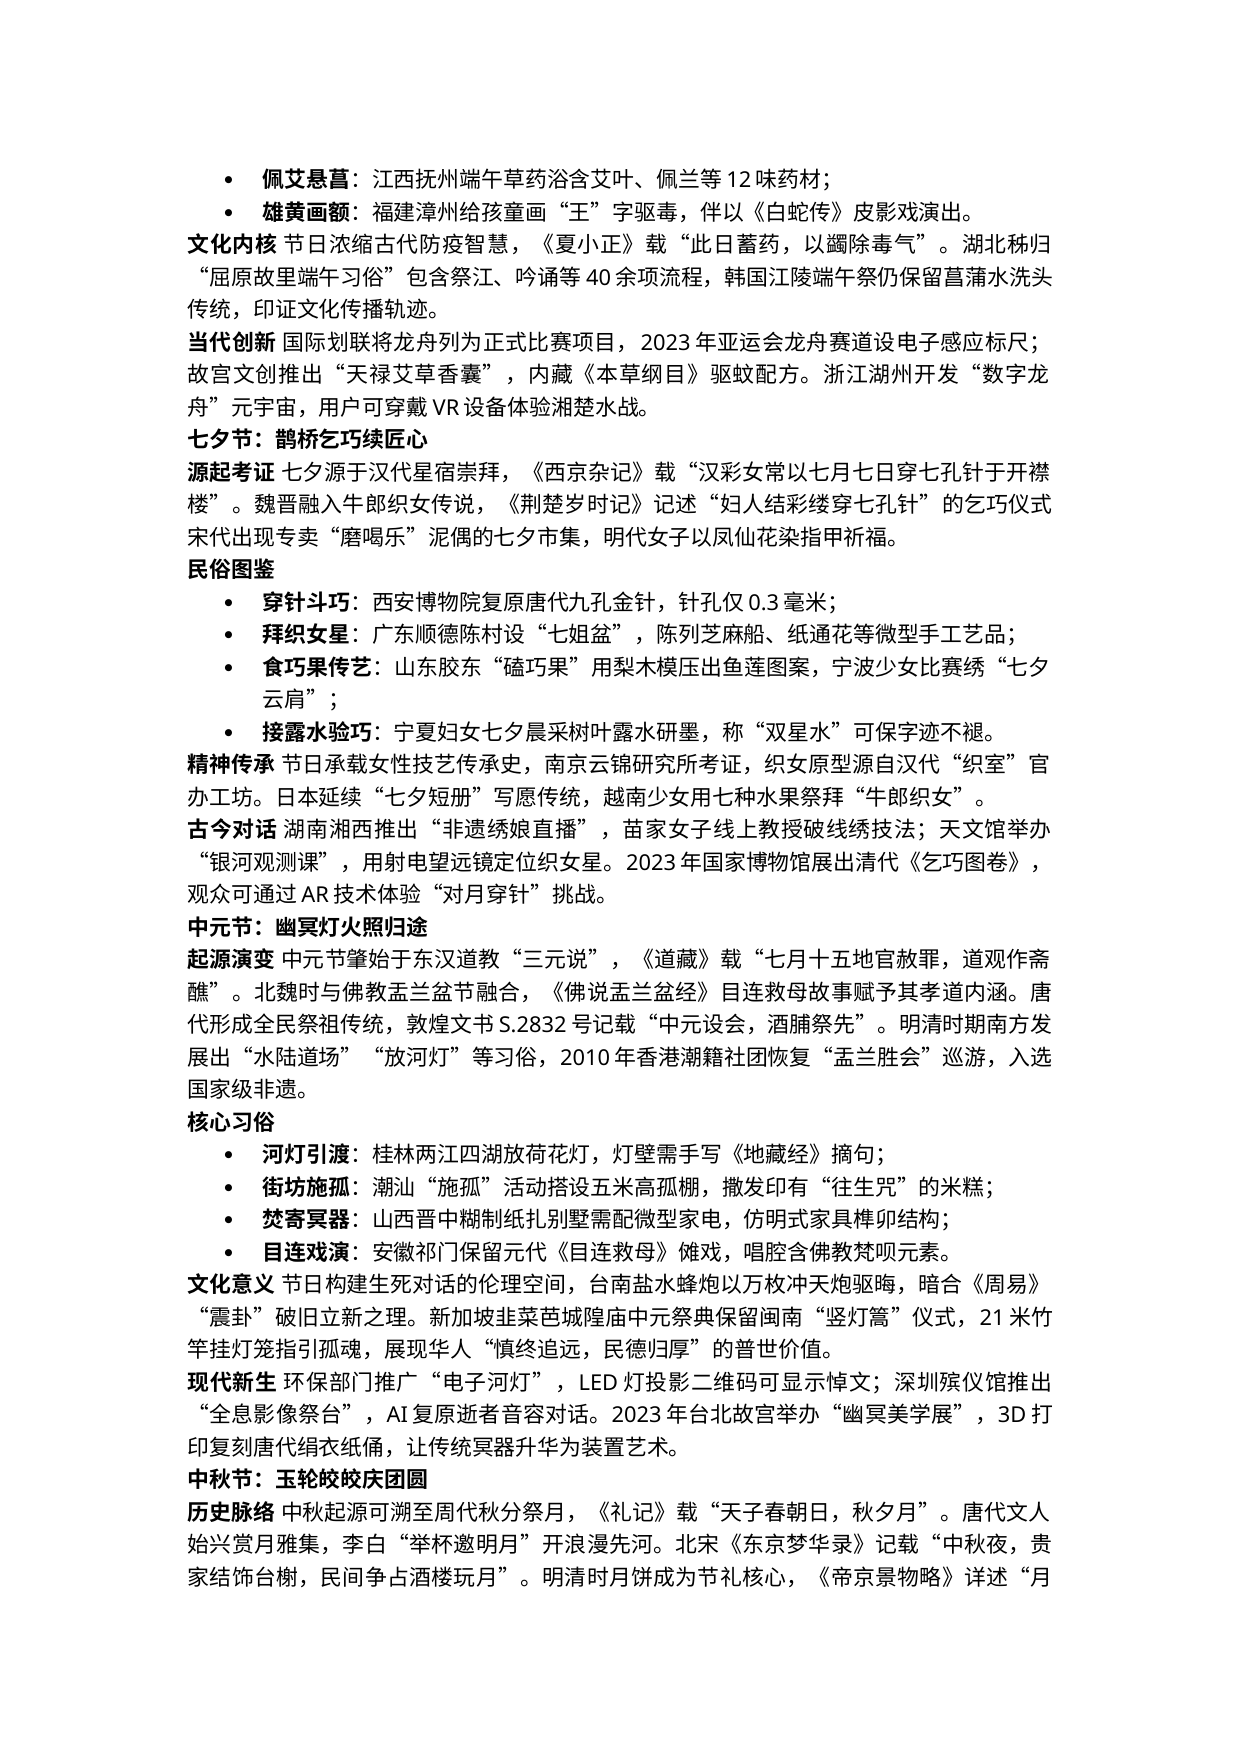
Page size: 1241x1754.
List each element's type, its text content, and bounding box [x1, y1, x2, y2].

text 起源演变 中元节肇始于东汉道教“三元说”，《道藏》载“七月十五地官赦罪，道观作斋醮”。北魏时与佛教盂兰盆节融合，《佛说盂兰盆经》目连救母故事赋予其孝道内涵。唐代形成全民祭祖传统，敦煌文书S.2832号记载“中元设会，酒脯祭先”。明清时期南方发展出“水陆道场”“放河灯”等习俗，2010年香港潮籍社团恢复“盂兰胜会”巡游，入选国家级非遗。 [187, 942, 1053, 1104]
text 古今对话 湖南湘西推出“非遗绣娘直播”，苗家女子线上教授破线绣技法；天文馆举办“银河观测课”，用射电望远镜定位织女星。2023年国家博物馆展出清代《乞巧图卷》，观众可通过AR技术体验“对月穿针”挑战。 [187, 812, 1053, 909]
list 接露水验巧：宁夏妇女七夕晨采树叶露水研墨，称“双星水”可保字迹不褪。 [225, 714, 1053, 747]
text 中元节：幽冥灯火照归途 [187, 909, 1053, 942]
list 河灯引渡：桂林两江四湖放荷花灯，灯壁需手写《地藏经》摘句； [225, 1137, 1053, 1169]
text 文化意义 节日构建生死对话的伦理空间，台南盐水蜂炮以万枚冲天炮驱晦，暗合《周易》“震卦”破旧立新之理。新加坡韭菜芭城隍庙中元祭典保留闽南“竖灯篙”仪式，21米竹竿挂灯笼指引孤魂，展现华人“慎终追远，民德归厚”的普世价值。 [187, 1267, 1053, 1364]
text 源起考证 七夕源于汉代星宿崇拜，《西京杂记》载“汉彩女常以七月七日穿七孔针于开襟楼”。魏晋融入牛郎织女传说，《荆楚岁时记》记述“妇人结彩缕穿七孔针”的乞巧仪式。宋代出现专卖“磨喝乐”泥偶的七夕市集，明代女子以凤仙花染指甲祈福。 [187, 454, 1053, 552]
list 焚寄冥器：山西晋中糊制纸扎别墅需配微型家电，仿明式家具榫卯结构； [225, 1202, 1053, 1234]
text 文化内核 节日浓缩古代防疫智慧，《夏小正》载“此日蓄药，以蠲除毒气”。湖北秭归“屈原故里端午习俗”包含祭江、吟诵等40余项流程，韩国江陵端午祭仍保留菖蒲水洗头传统，印证文化传播轨迹。 [187, 227, 1053, 324]
list 目连戏演：安徽祁门保留元代《目连救母》傩戏，唱腔含佛教梵呗元素。 [225, 1234, 1053, 1267]
list 街坊施孤：潮汕“施孤”活动搭设五米高孤棚，撒发印有“往生咒”的米糕； [225, 1169, 1053, 1202]
list 佩艾悬菖：江西抚州端午草药浴含艾叶、佩兰等12味药材； [225, 162, 1053, 194]
text 七夕节：鹊桥乞巧续匠心 [187, 422, 1053, 454]
text 精神传承 节日承载女性技艺传承史，南京云锦研究所考证，织女原型源自汉代“织室”官办工坊。日本延续“七夕短册”写愿传统，越南少女用七种水果祭拜“牛郎织女”。 [187, 747, 1053, 812]
text 当代创新 国际划联将龙舟列为正式比赛项目，2023年亚运会龙舟赛道设电子感应标尺；故宫文创推出“天禄艾草香囊”，内藏《本草纲目》驱蚊配方。浙江湖州开发“数字龙舟”元宇宙，用户可穿戴VR设备体验湘楚水战。 [187, 324, 1053, 422]
text 民俗图鉴 [187, 552, 1053, 584]
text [187, 1494, 1053, 1592]
list 穿针斗巧：西安博物院复原唐代九孔金针，针孔仅0.3毫米； [225, 584, 1053, 617]
text 现代新生 环保部门推广“电子河灯”，LED灯投影二维码可显示悼文；深圳殡仪馆推出“全息影像祭台”，AI复原逝者音容对话。2023年台北故宫举办“幽冥美学展”，3D打印复刻唐代绢衣纸俑，让传统冥器升华为装置艺术。 [187, 1364, 1053, 1462]
list 食巧果传艺：山东胶东“磕巧果”用梨木模压出鱼莲图案，宁波少女比赛绣“七夕云肩”； [225, 649, 1053, 714]
text 核心习俗 [187, 1104, 1053, 1137]
list 拜织女星：广东顺德陈村设“七姐盆”，陈列芝麻船、纸通花等微型手工艺品； [225, 617, 1053, 649]
list 雄黄画额：福建漳州给孩童画“王”字驱毒，伴以《白蛇传》皮影戏演出。 [225, 194, 1053, 227]
text 中秋节：玉轮皎皎庆团圆 [187, 1462, 1053, 1494]
